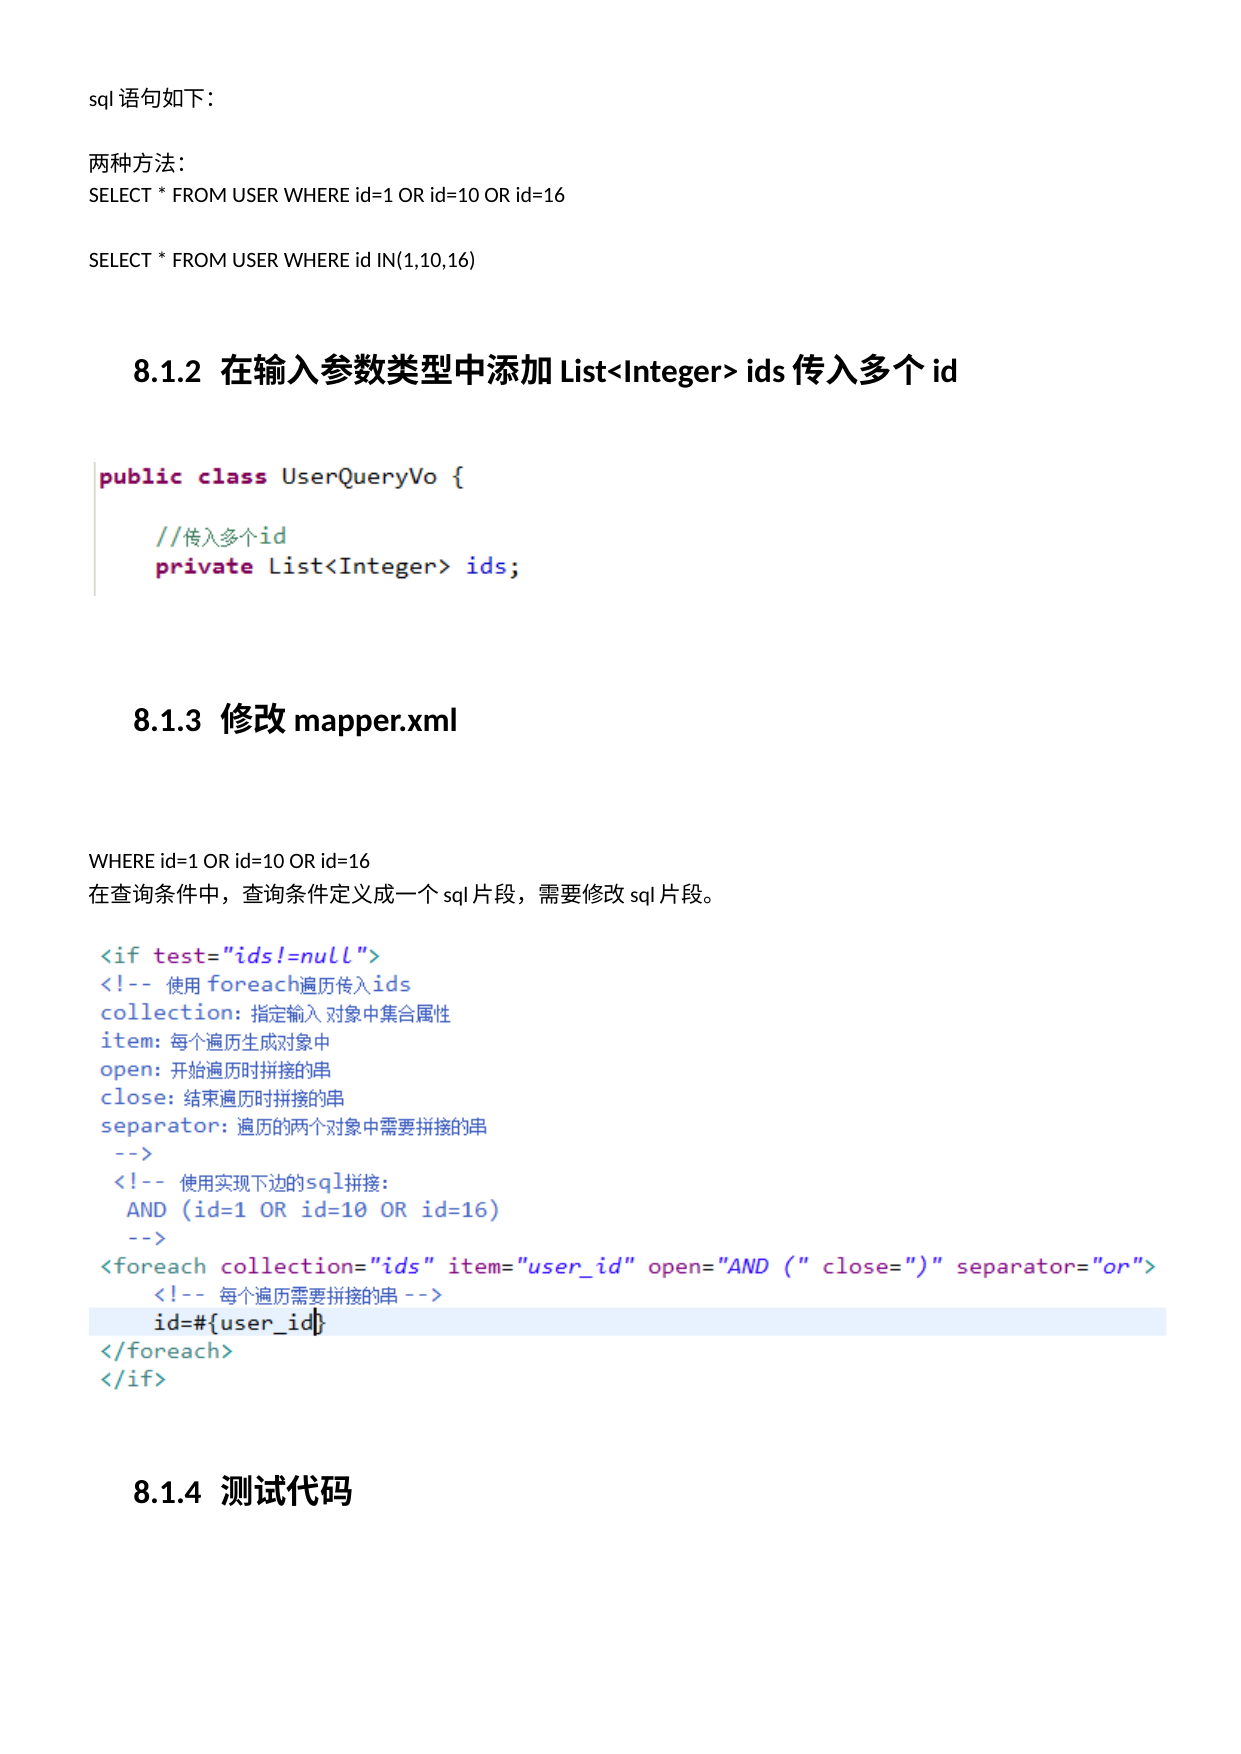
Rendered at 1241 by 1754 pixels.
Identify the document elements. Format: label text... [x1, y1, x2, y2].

text SELECT * FROM USER WHERE id=1 OR id=10 OR id=16 [89, 178, 1167, 211]
picture [88, 462, 615, 596]
subtitle 修改mapper.xml [133, 684, 1167, 749]
text SELECT * FROM USER WHERE id IN(1,10,16) [89, 243, 1167, 276]
text WHERE id=1 OR id=10 OR id=16 [89, 844, 1167, 877]
picture [88, 941, 1167, 1391]
subtitle 在输入参数类型中添加List<Integer> ids传入多个id [133, 335, 1167, 400]
text sql语句如下： [89, 81, 1167, 113]
text 在查询条件中，查询条件定义成一个sql片段，需要修改sql片段。 [89, 877, 1167, 909]
text 两种方法： [89, 146, 1167, 178]
subtitle 测试代码 [133, 1456, 1167, 1521]
